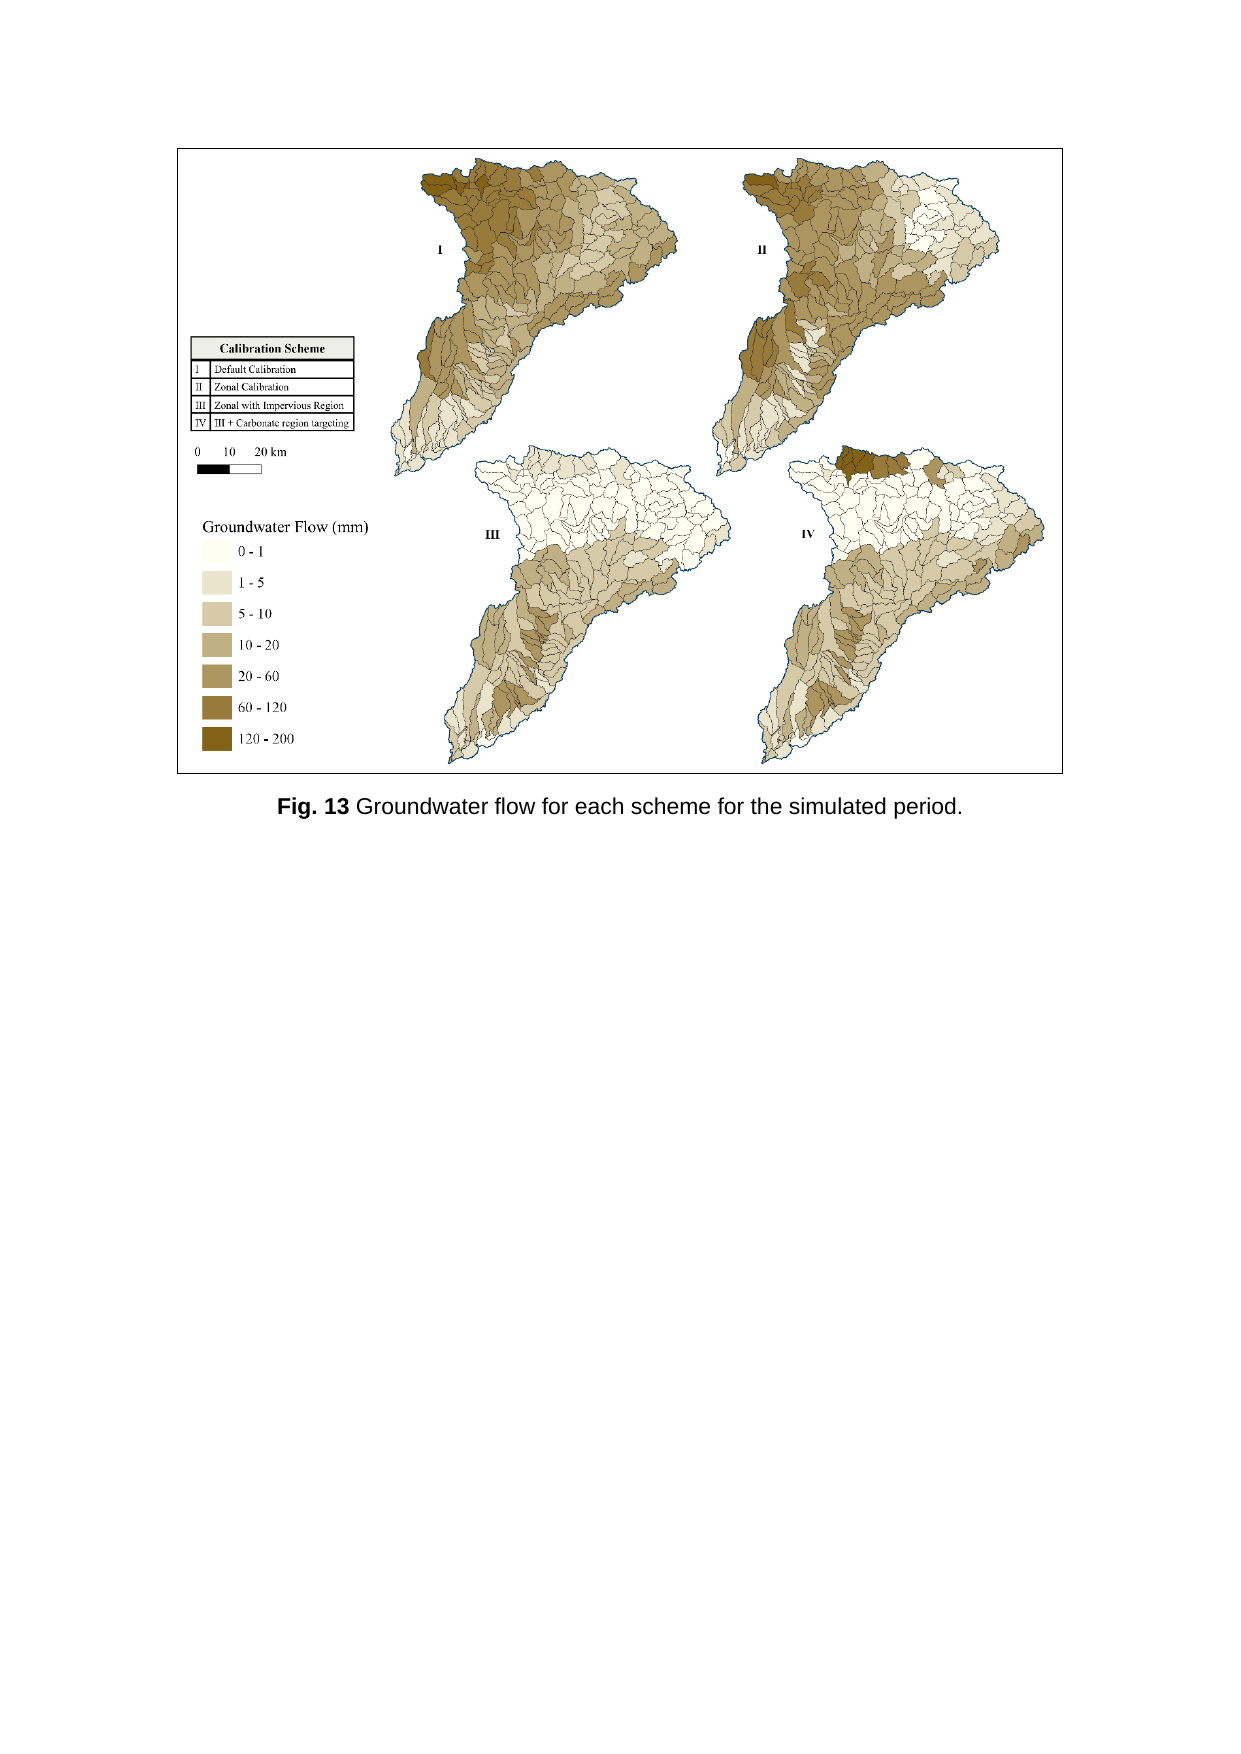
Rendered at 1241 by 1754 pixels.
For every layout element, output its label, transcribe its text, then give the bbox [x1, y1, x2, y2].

picture [178, 149, 1062, 773]
text Fig. 13 Groundwater flow for each scheme for the simulated period. [177, 793, 1063, 819]
